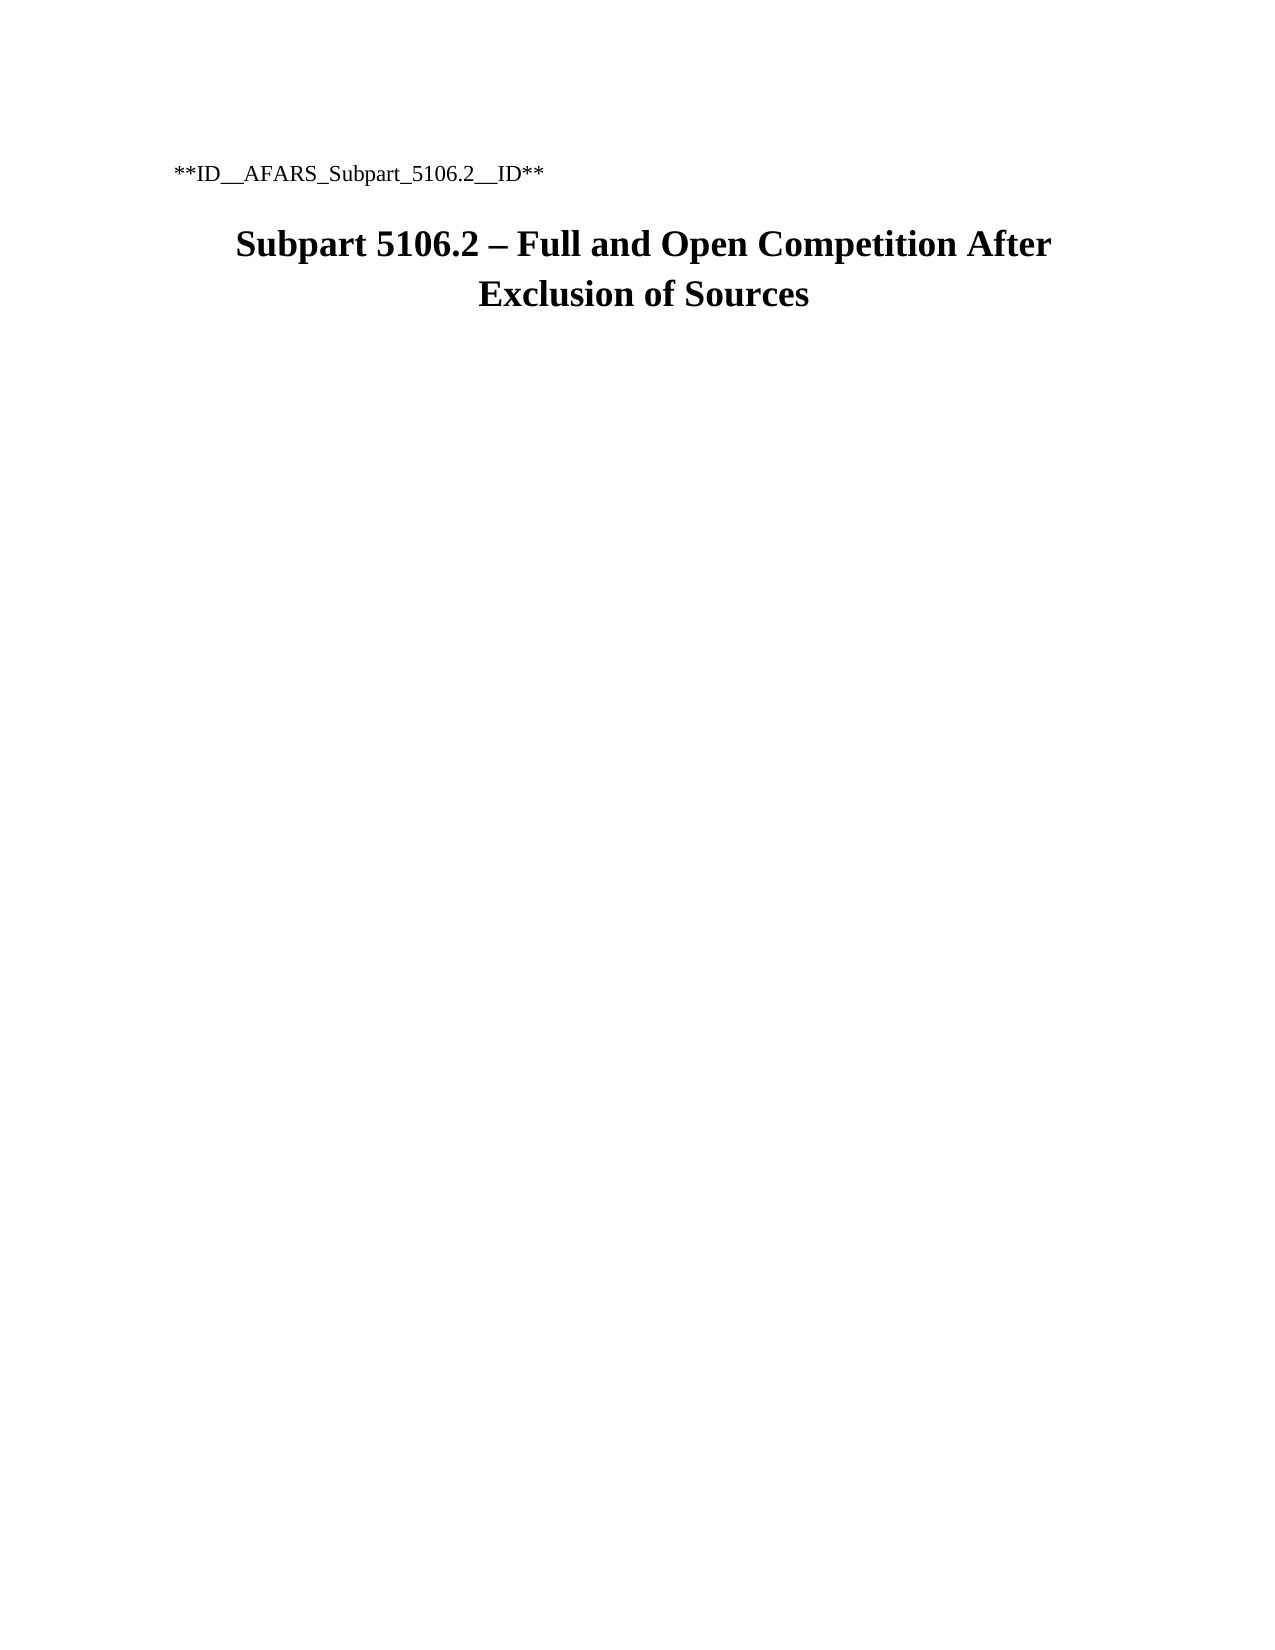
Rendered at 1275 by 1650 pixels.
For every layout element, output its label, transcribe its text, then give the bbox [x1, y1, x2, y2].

text **ID__AFARS_Subpart_5106.2__ID** [163, 150, 1135, 197]
subtitle Subpart 5106.2 – Full and Open Competition After Exclusion of Sources [162, 222, 1125, 314]
